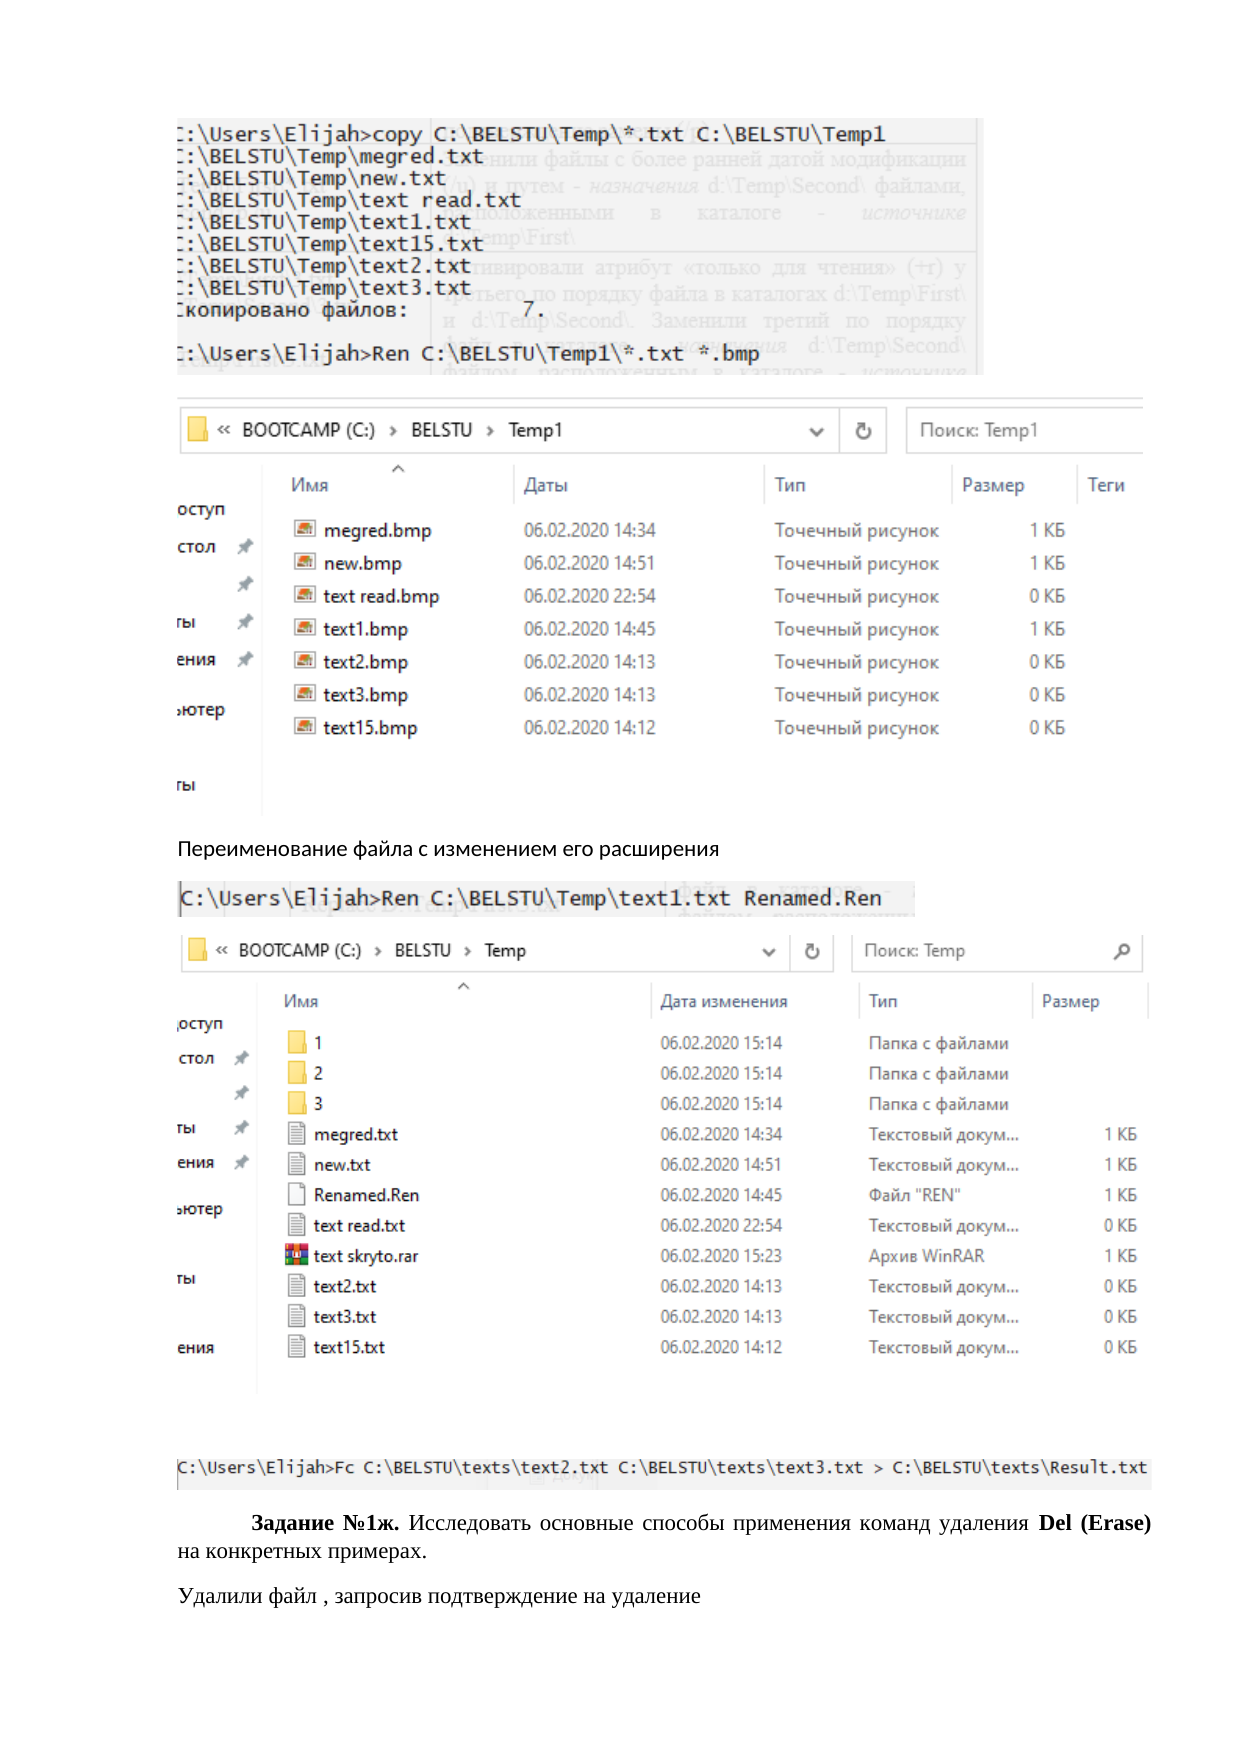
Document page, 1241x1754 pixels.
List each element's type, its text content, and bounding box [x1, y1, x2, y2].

text Переименование файла с изменением его расширения [177, 834, 1152, 862]
text Удалили файл , запросив подтверждение на удаление [177, 1582, 1152, 1608]
picture [177, 118, 984, 375]
picture [177, 393, 1143, 816]
text Задание №1ж. Исследовать основные способы применения команд удаления Del (Erase) на конкретных примерах. [177, 1508, 1152, 1563]
picture [177, 881, 915, 917]
picture [177, 935, 1152, 1394]
picture [177, 1459, 1152, 1490]
